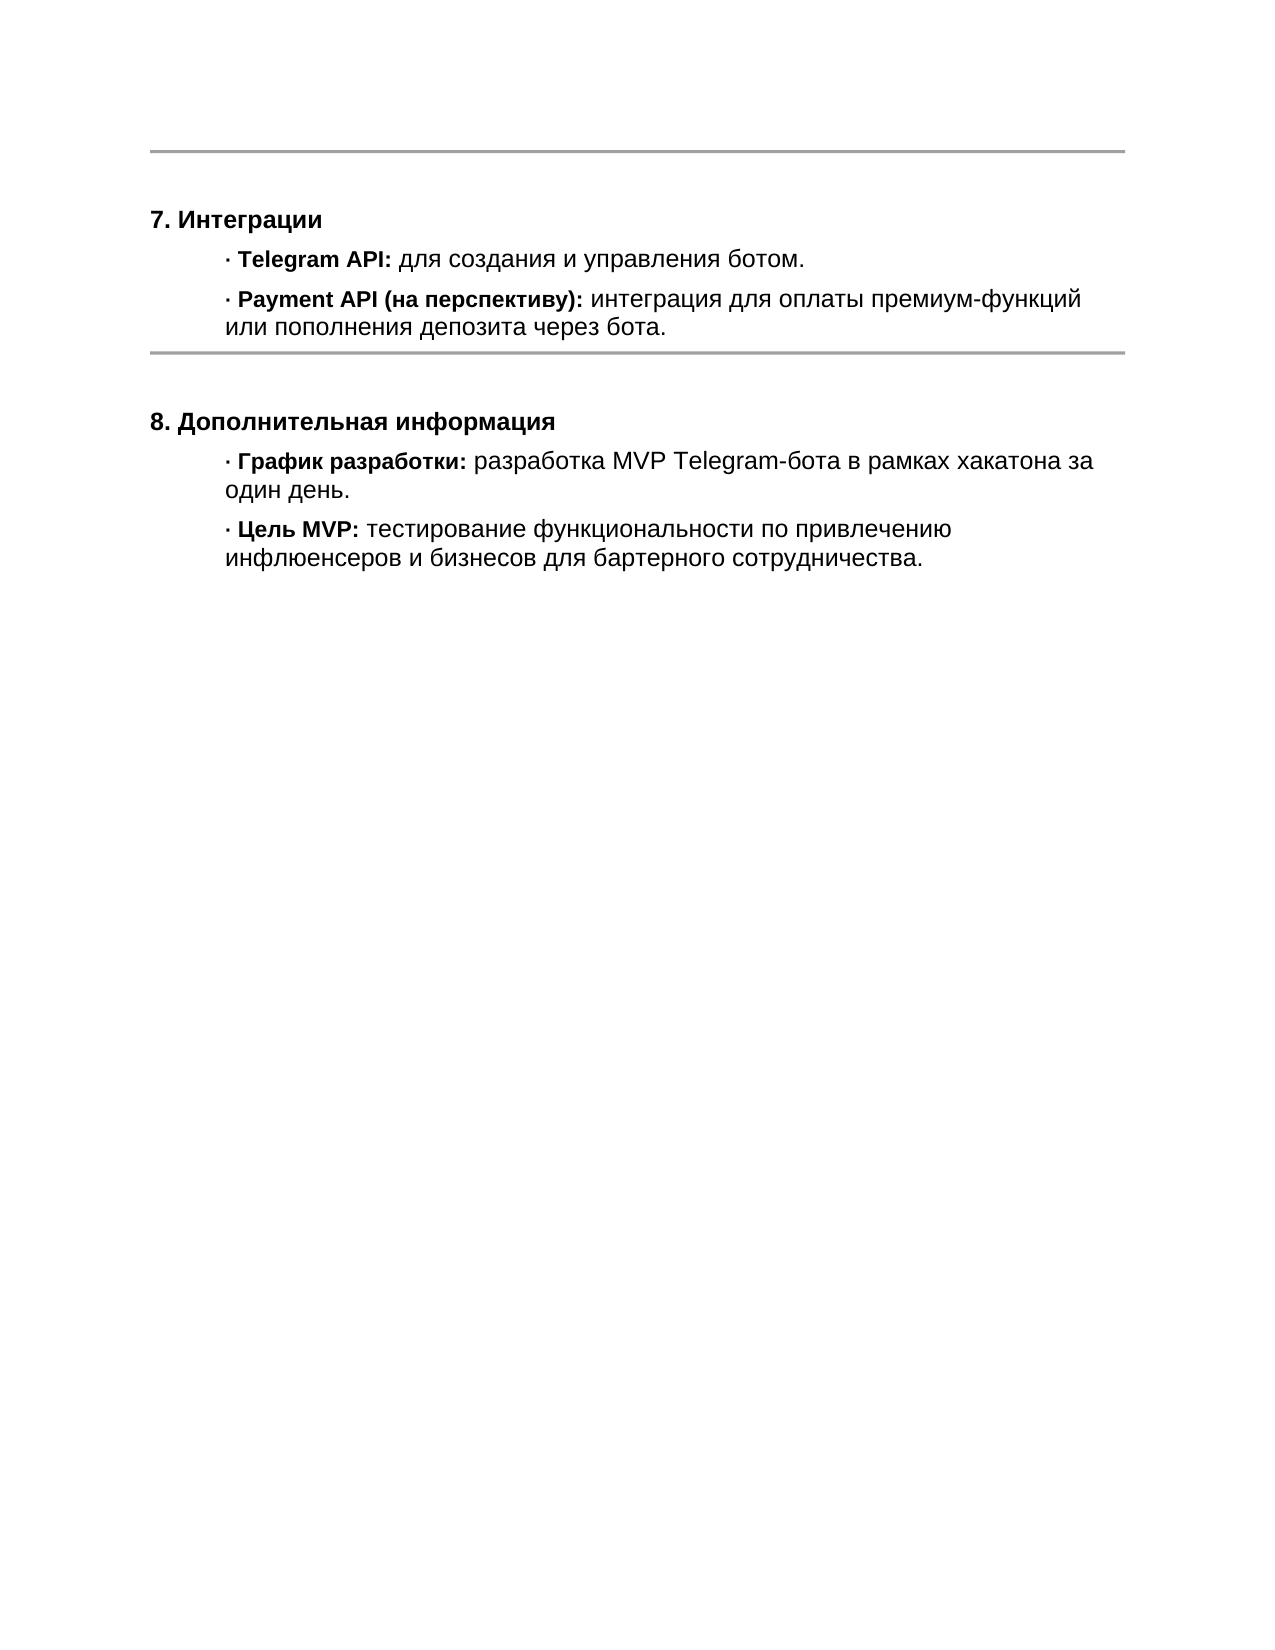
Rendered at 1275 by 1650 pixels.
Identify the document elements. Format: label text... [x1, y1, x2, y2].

text · Payment API (на перспективу): интеграция для оплаты премиум-функций или пополнения депозита через бота. [225, 283, 1125, 341]
text · Telegram API: для создания и управления ботом. [225, 244, 1125, 273]
text · Цель MVP: тестирование функциональности по привлечению инфлюенсеров и бизнесов для бартерного сотрудничества. [225, 514, 1125, 571]
subtitle 7. Интеграции [150, 205, 1125, 234]
subtitle 8. Дополнительная информация [150, 407, 1125, 435]
text · График разработки: разработка MVP Telegram-бота в рамках хакатона за один день. [225, 446, 1125, 503]
